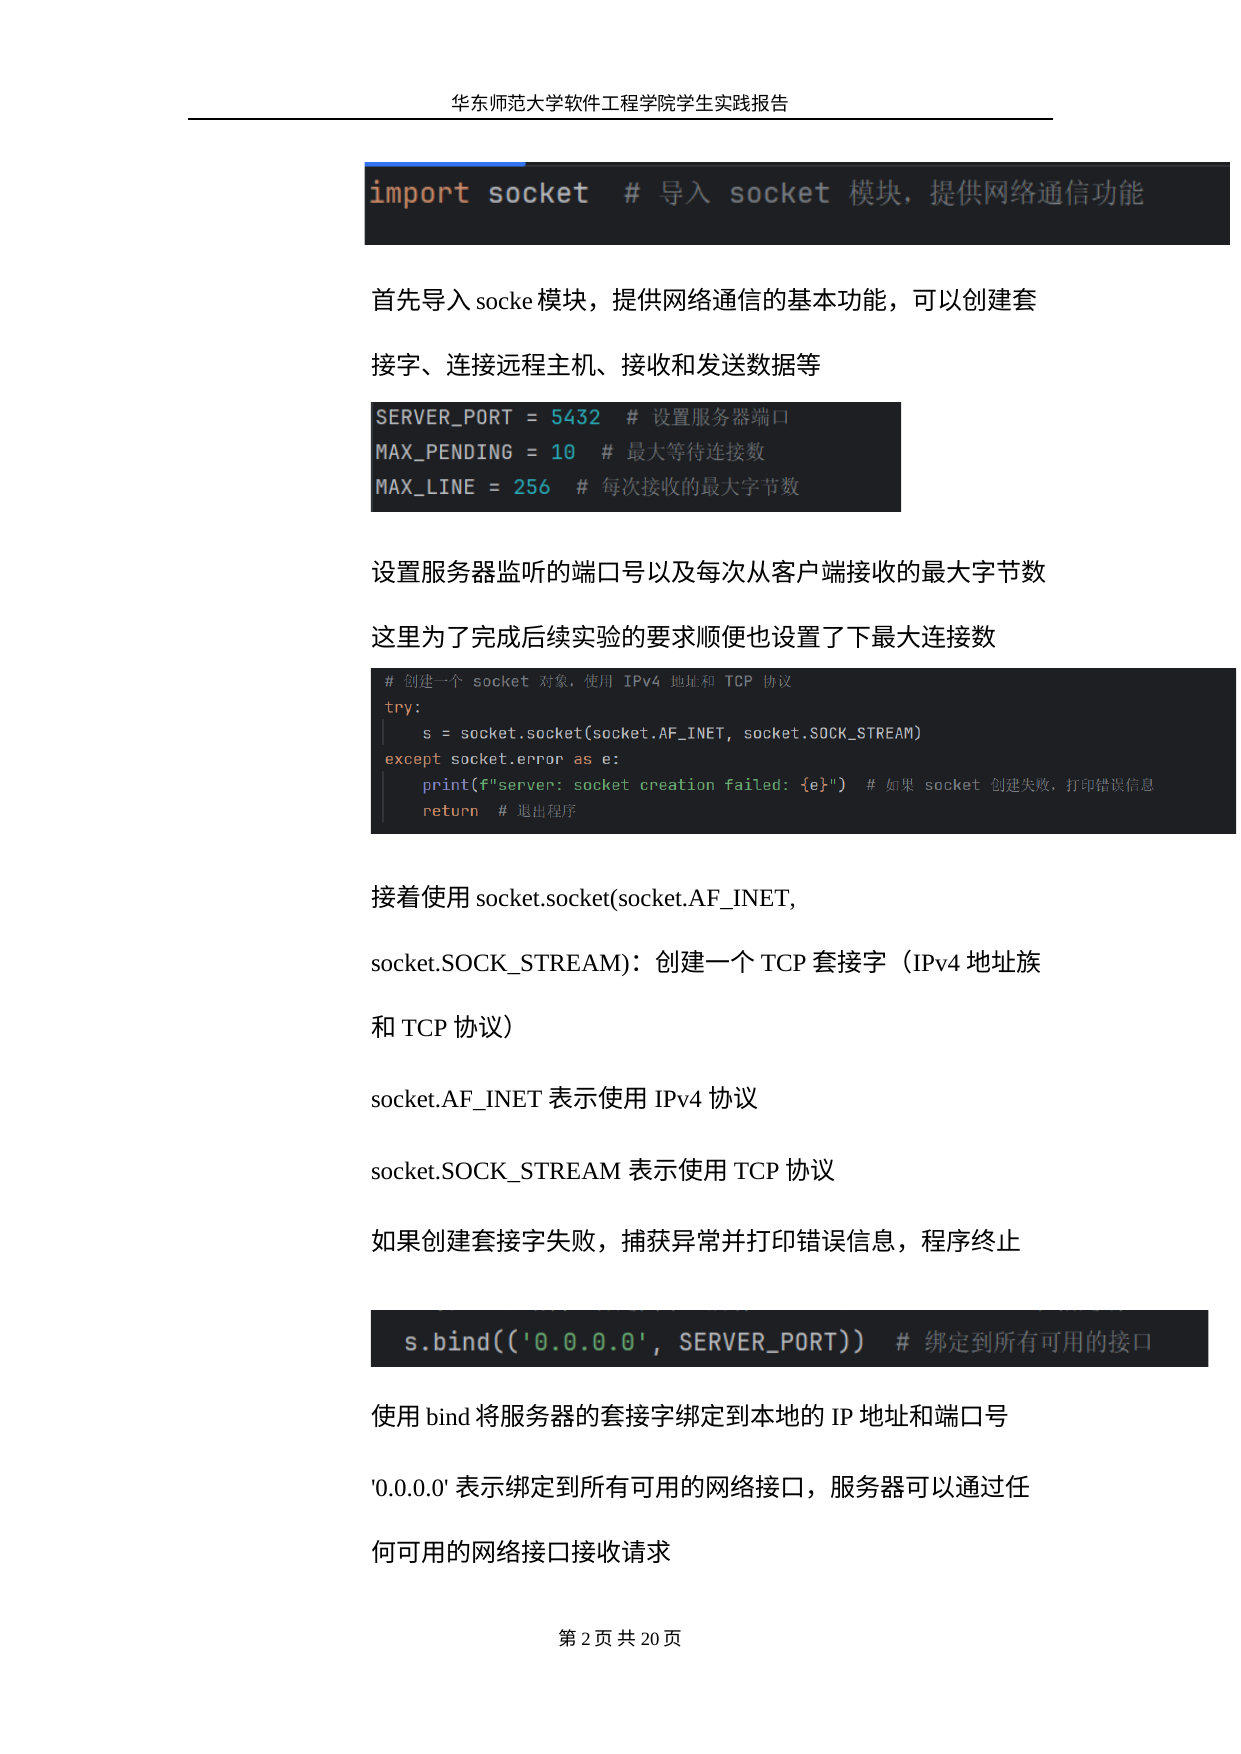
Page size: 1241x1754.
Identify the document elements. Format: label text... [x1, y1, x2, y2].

text 首先导入socke模块，提供网络通信的基本功能，可以创建套接字、连接远程主机、接收和发送数据等 [371, 266, 1053, 396]
text 如果创建套接字失败，捕获异常并打印错误信息，程序终止 [371, 1207, 1053, 1304]
picture [370, 1310, 1209, 1367]
text '0.0.0.0' 表示绑定到所有可用的网络接口，服务器可以通过任何可用的网络接口接收请求 [371, 1453, 1053, 1583]
text 设置服务器监听的端口号以及每次从客户端接收的最大字节数 这里为了完成后续实验的要求顺便也设置了下最大连接数 接着使用socket.socket(socket.AF_INET, socket.SOCK_STREAM)：创建一个 TCP 套接字（IPv4 地址族和 TCP 协议） [371, 538, 1053, 668]
text socket.SOCK_STREAM 表示使用 TCP 协议 [354, 1136, 1053, 1201]
picture [370, 402, 902, 512]
text 设置服务器监听的端口号以及每次从客户端接收的最大字节数 这里为了完成后续实验的要求顺便也设置了下最大连接数 接着使用socket.socket(socket.AF_INET, socket.SOCK_STREAM)：创建一个 TCP 套接字（IPv4 地址族和 TCP 协议） [371, 834, 1053, 1058]
list 实现能在标准输出打印客户端发送的消息 [319, 162, 1053, 259]
text 使用bind将服务器的套接字绑定到本地的 IP 地址和端口号 [371, 1382, 1053, 1447]
text socket.AF_INET 表示使用 IPv4 协议 [358, 1064, 1053, 1129]
picture [370, 668, 1237, 834]
picture [364, 162, 1230, 245]
